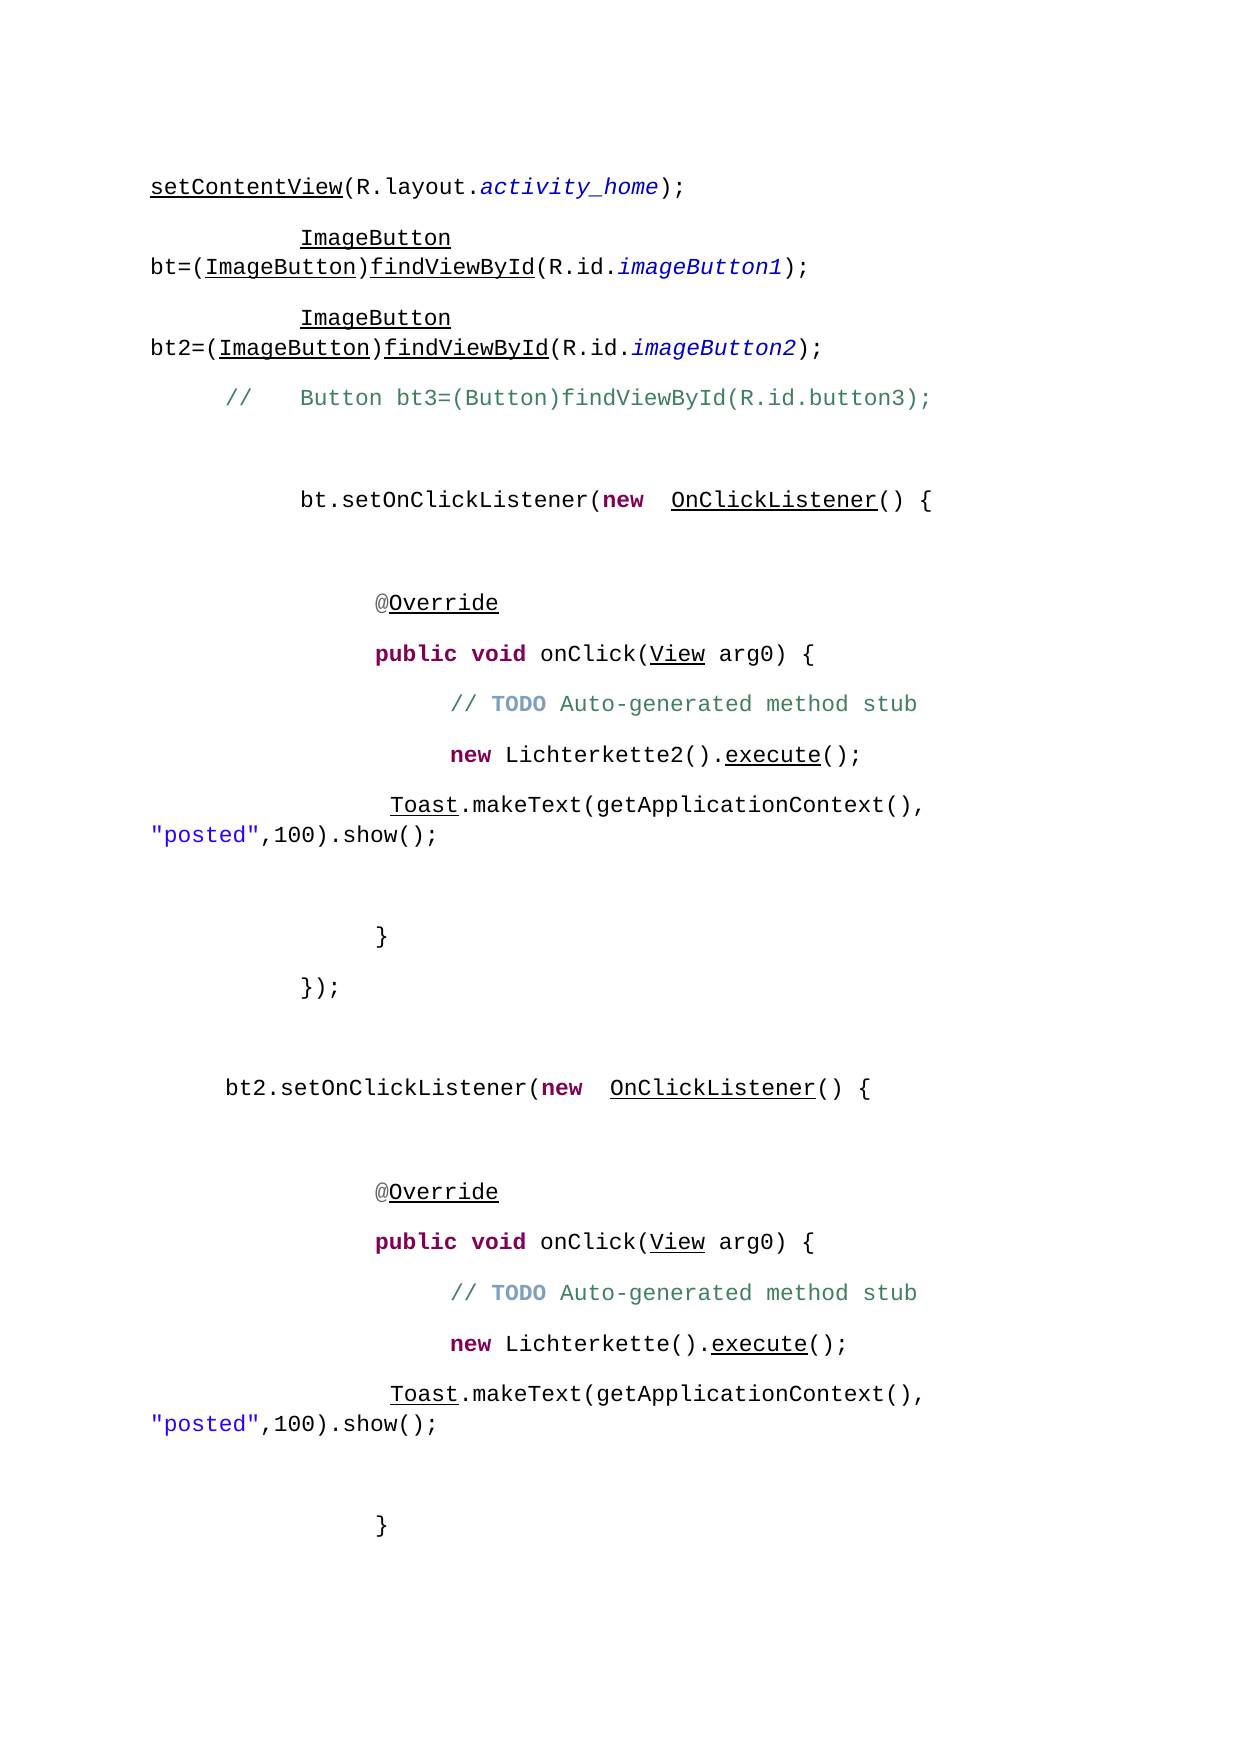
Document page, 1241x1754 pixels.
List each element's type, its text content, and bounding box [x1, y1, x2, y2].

text ImageButton bt=(ImageButton)findViewById(R.id.imageButton1); [150, 226, 1090, 282]
text new Lichterkette().execute(); [150, 1332, 1090, 1358]
text // TODO Auto-generated method stub [150, 692, 1090, 718]
text public void onClick(View arg0) { [150, 642, 1090, 668]
text } [150, 925, 1090, 951]
text } [150, 1513, 1090, 1539]
text new Lichterkette2().execute(); [150, 743, 1090, 769]
text }); [150, 975, 1090, 1001]
text // Button bt3=(Button)findViewById(R.id.button3); [150, 387, 1090, 413]
text public void onClick(View arg0) { [150, 1231, 1090, 1257]
text Toast.makeText(getApplicationContext(), "posted",100).show(); [150, 1382, 1090, 1438]
text ImageButton bt2=(ImageButton)findViewById(R.id.imageButton2); [150, 306, 1090, 362]
text bt.setOnClickListener(new OnClickListener() { [150, 488, 1090, 514]
text setContentView(R.layout.activity_home); [150, 175, 1090, 201]
text bt2.setOnClickListener(new OnClickListener() { [150, 1077, 1090, 1103]
text @Override [150, 1180, 1090, 1206]
text @Override [150, 591, 1090, 617]
text Toast.makeText(getApplicationContext(), "posted",100).show(); [150, 794, 1090, 849]
text // TODO Auto-generated method stub [150, 1281, 1090, 1307]
